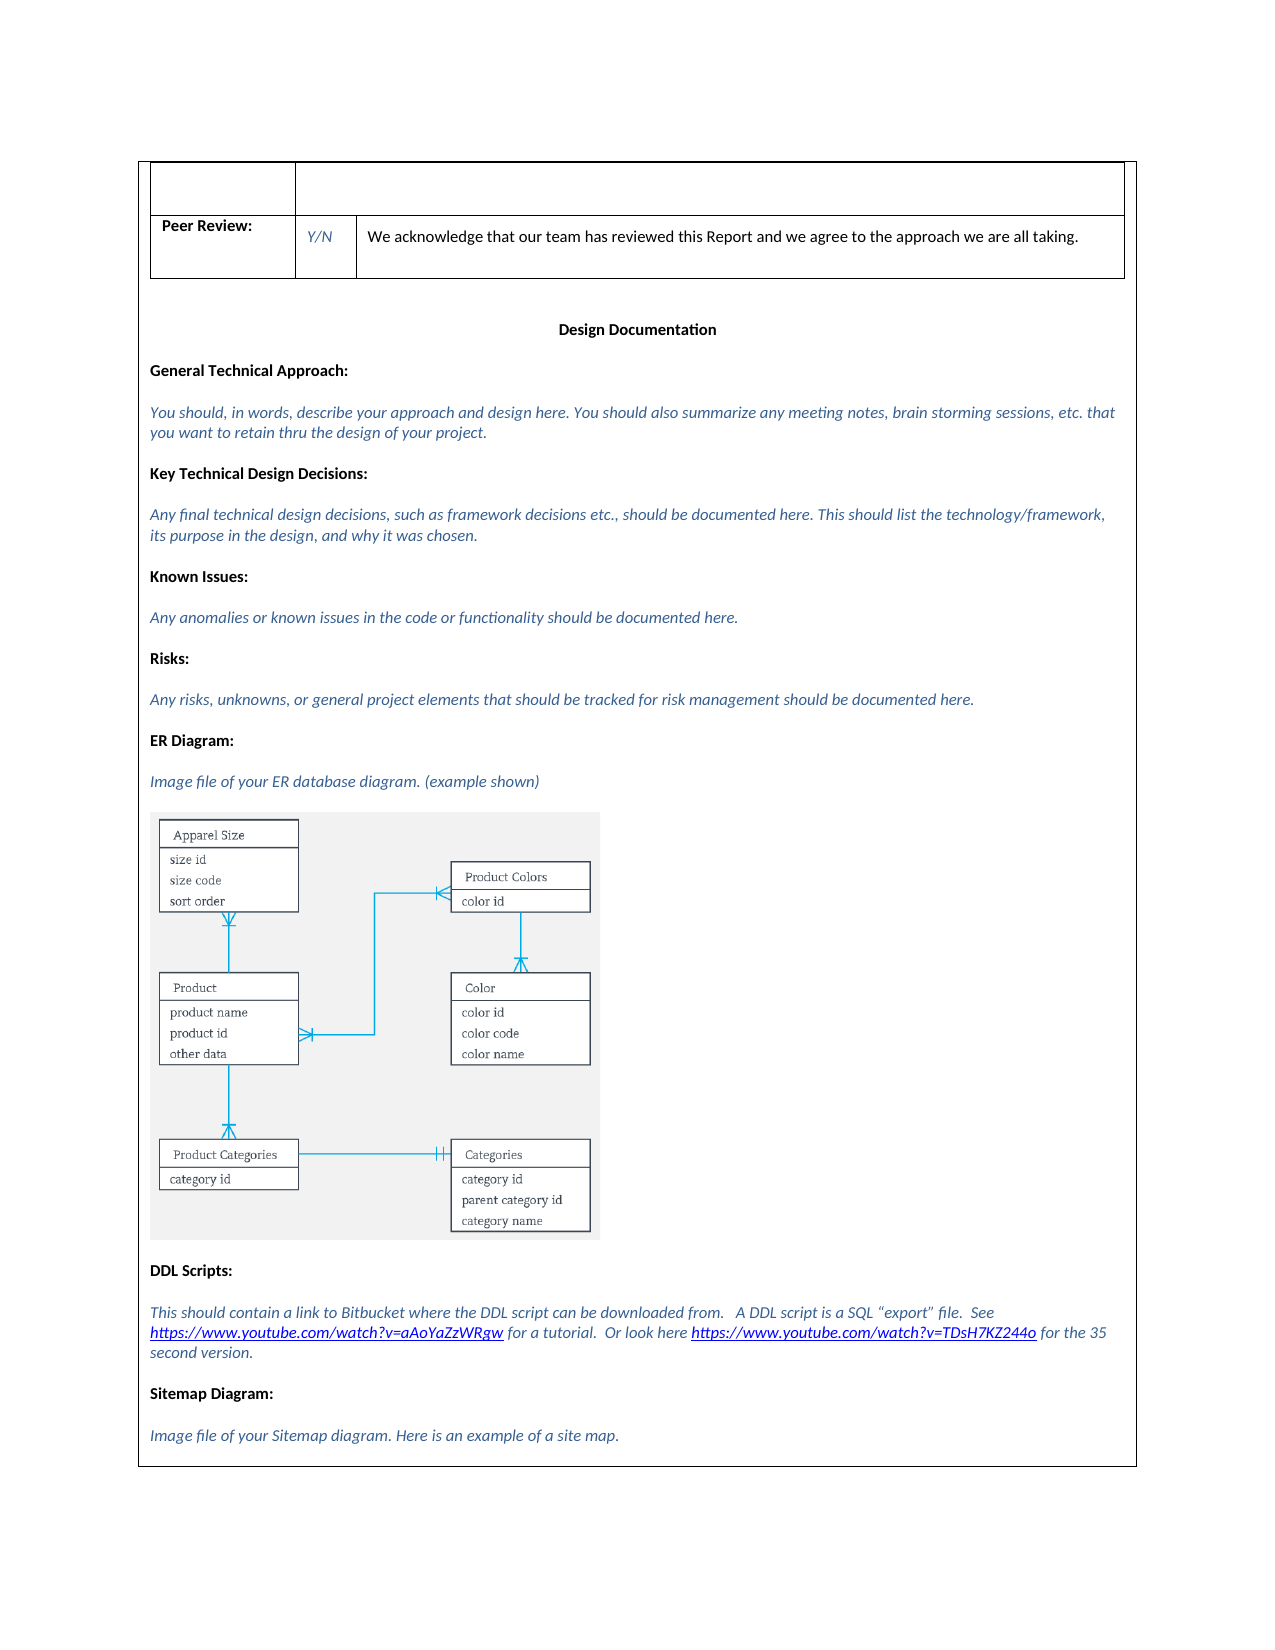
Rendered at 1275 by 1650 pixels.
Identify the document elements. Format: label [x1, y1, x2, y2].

picture [150, 812, 600, 1240]
table_header [139, 162, 1136, 1466]
